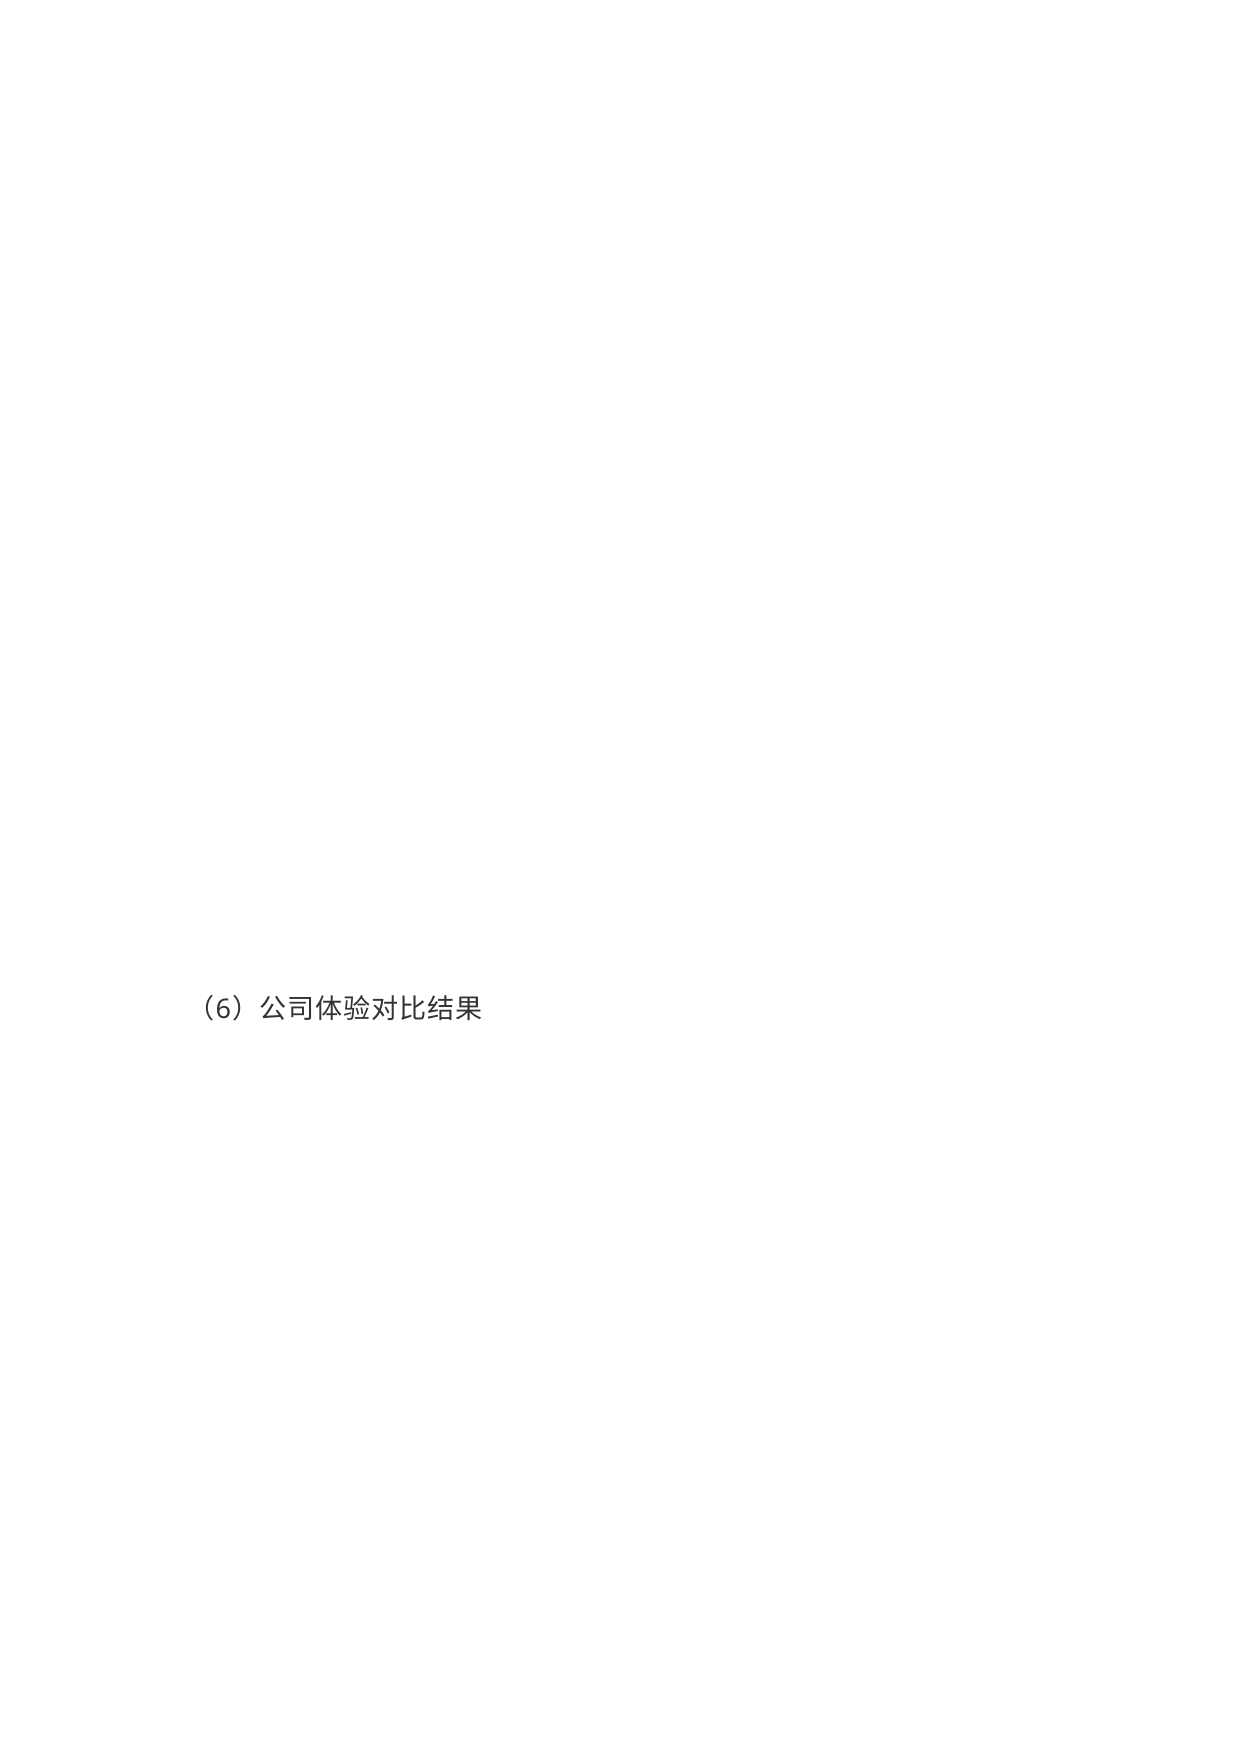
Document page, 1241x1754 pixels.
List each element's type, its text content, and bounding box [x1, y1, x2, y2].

text （6）公司体验对比结果 [187, 974, 1053, 1039]
